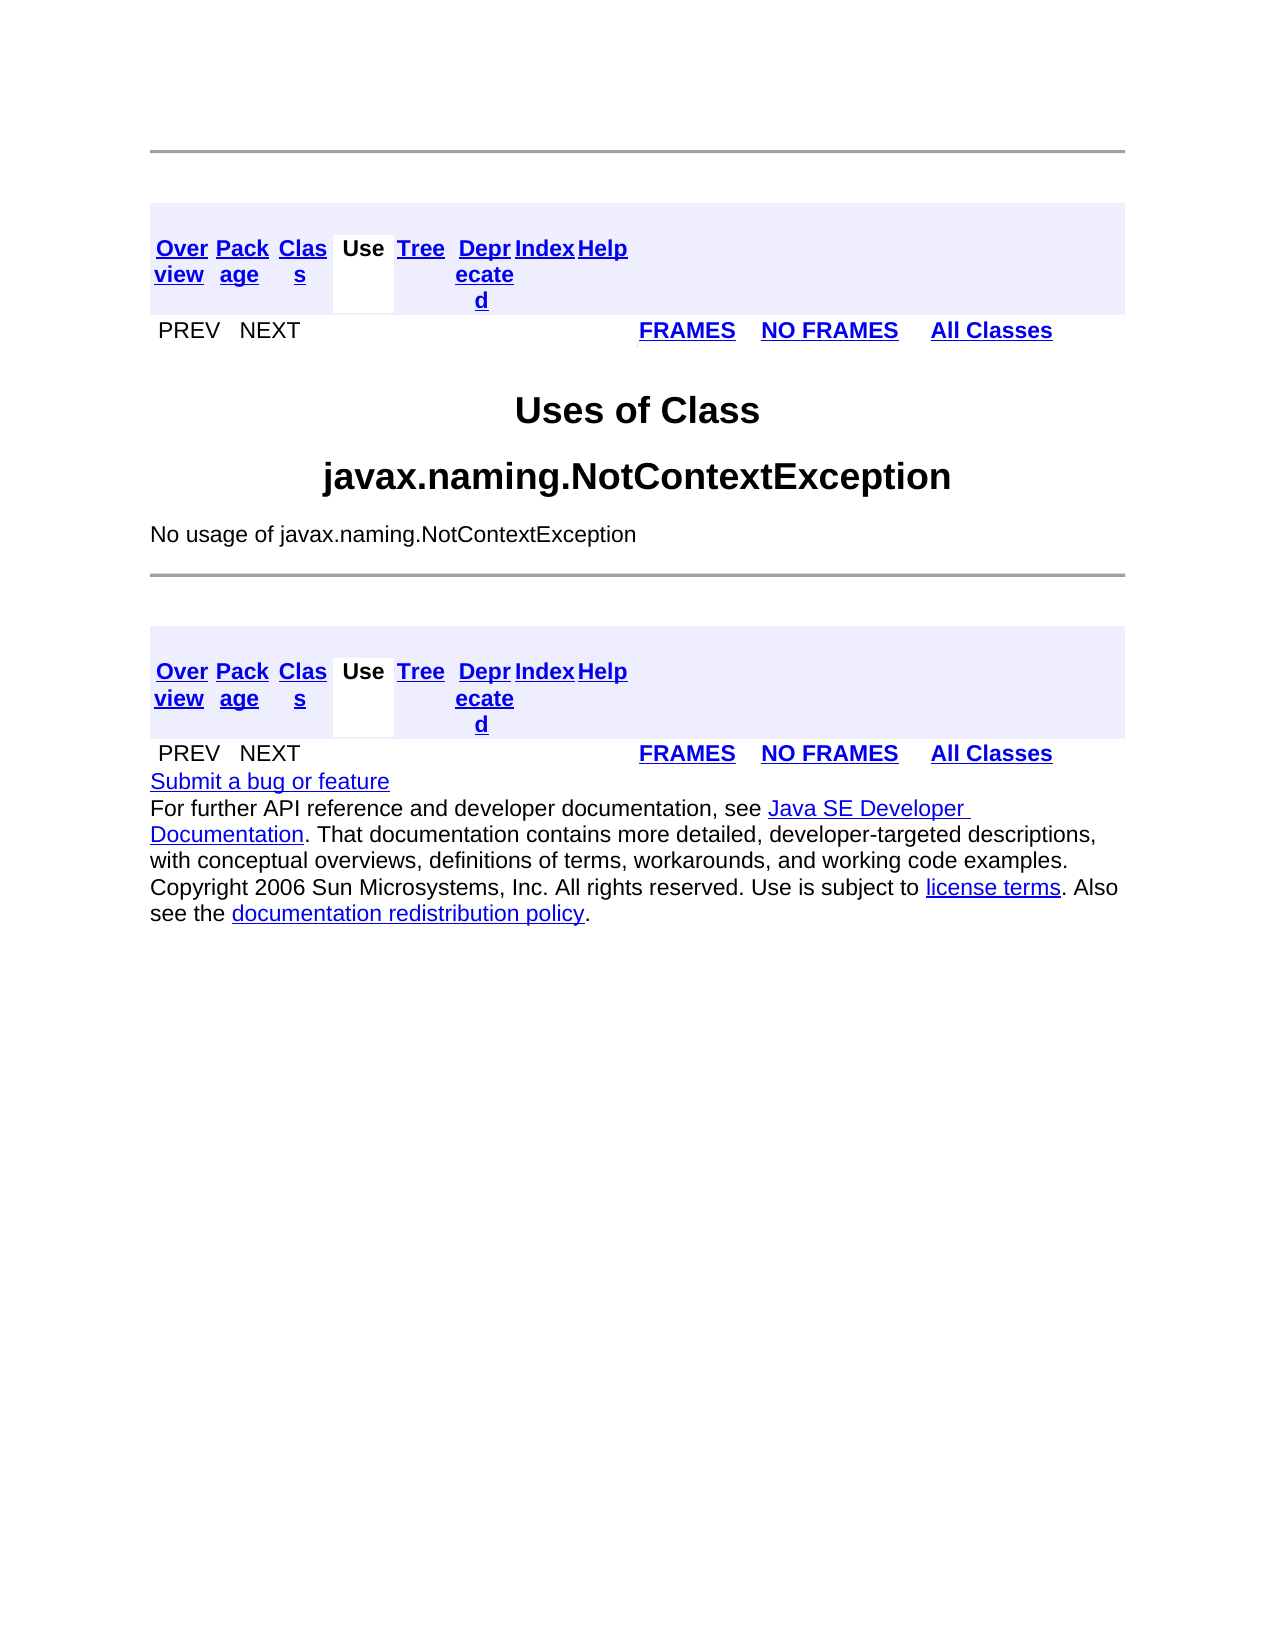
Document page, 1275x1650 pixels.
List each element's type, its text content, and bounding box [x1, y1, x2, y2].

table_cell FRAMES NO FRAMES All Classes [638, 739, 1125, 768]
text Copyright 2006 Sun Microsystems, Inc. All rights reserved. Use is subject to license terms. Also see the documentation redistribution policy. [150, 874, 1125, 926]
table_header [150, 203, 1125, 315]
text javax.naming.NotContextException [150, 454, 1125, 497]
table_cell PREV NEXT [150, 739, 637, 768]
table_header [150, 626, 1125, 739]
text No usage of javax.naming.NotContextException [150, 521, 1125, 547]
table_cell FRAMES NO FRAMES All Classes [638, 315, 1125, 345]
text For further API reference and developer documentation, see Java SE Developer Documentation. That documentation contains more detailed, developer-targeted descriptions, with conceptual overviews, definitions of terms, workarounds, and working code examples. [150, 795, 1125, 874]
text Uses of Class [150, 388, 1125, 431]
text Submit a bug or feature [150, 768, 1125, 795]
table_cell PREV NEXT [150, 315, 637, 345]
